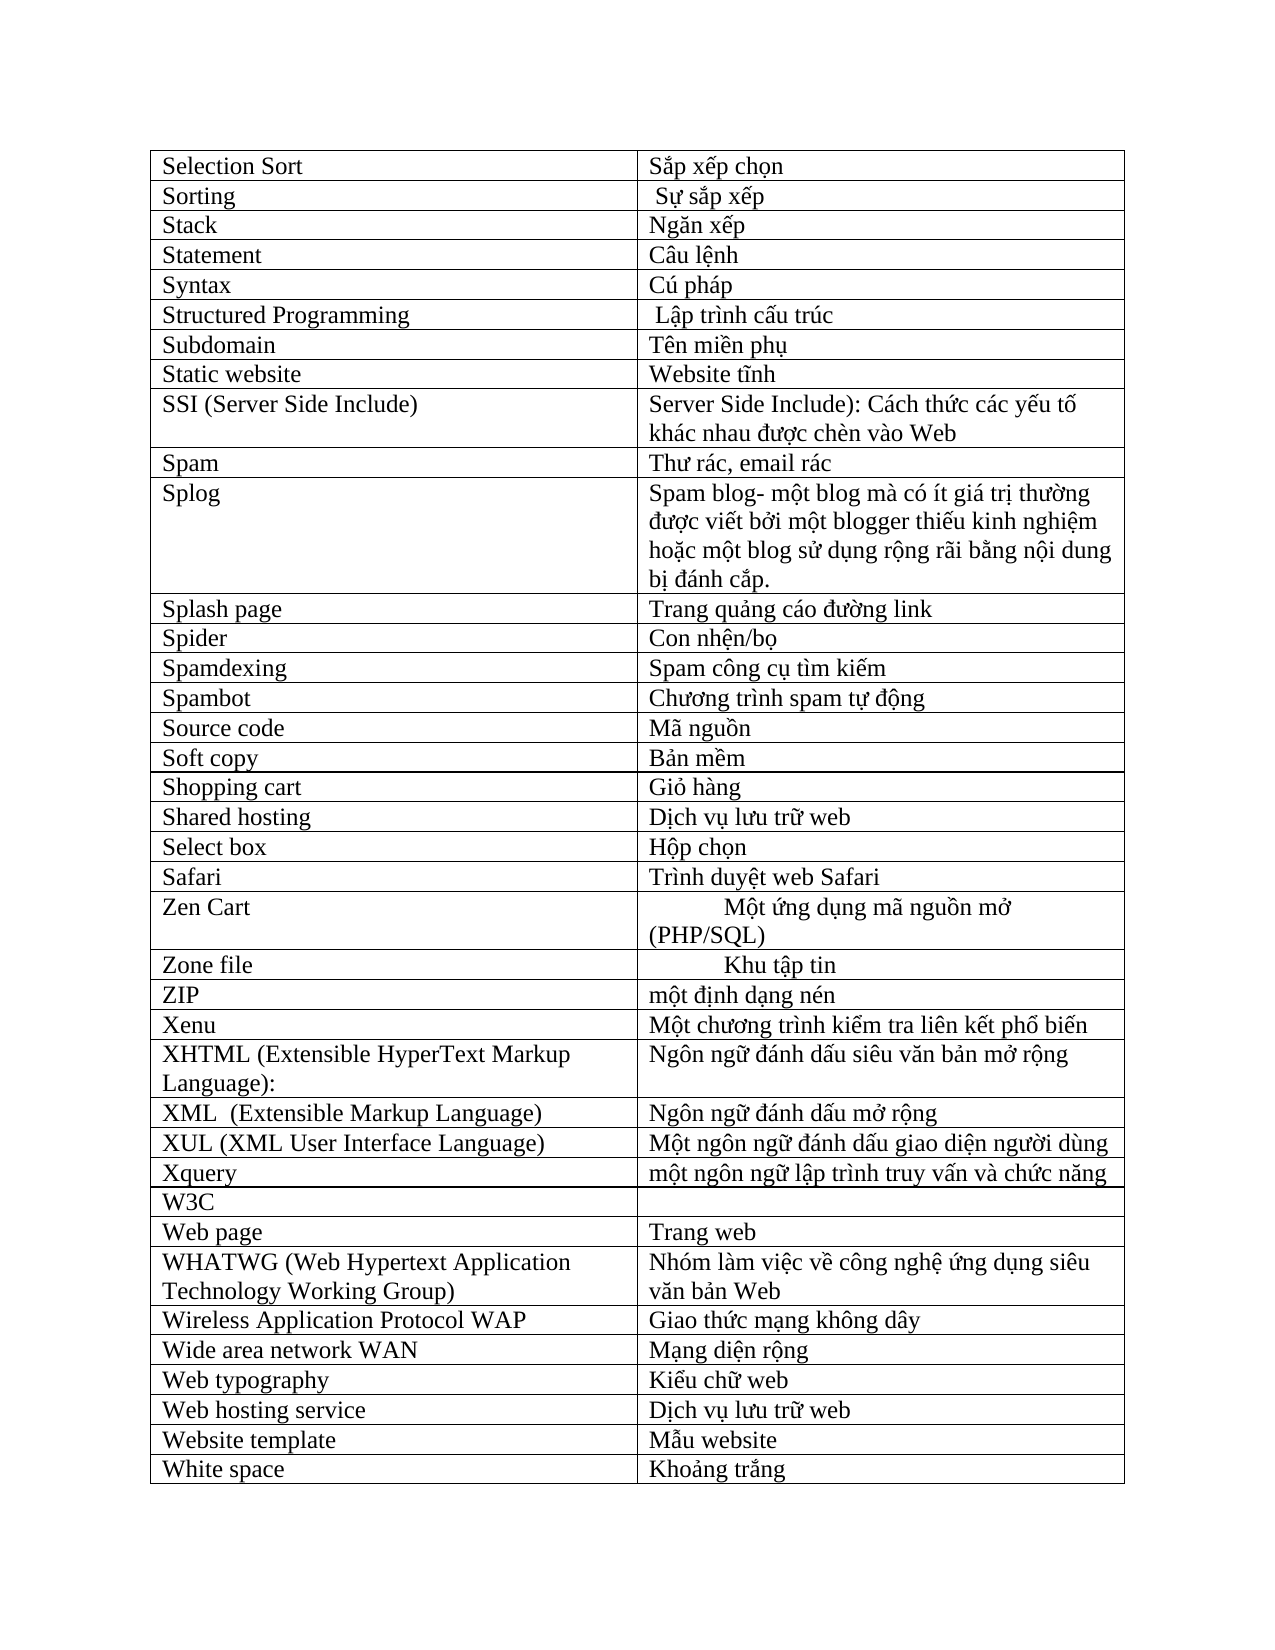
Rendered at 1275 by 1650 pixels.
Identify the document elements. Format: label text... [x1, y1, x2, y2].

table_cell Một ứng dụng mã nguồn mở (PHP/SQL) [638, 892, 1124, 949]
table_cell Stack [151, 211, 637, 239]
table_cell Tên miền phụ [638, 330, 1124, 358]
table_cell Structured Programming [151, 300, 637, 329]
table_cell Statement [151, 240, 637, 269]
table_cell [638, 1188, 1124, 1216]
table_cell Sự sắp xếp [638, 181, 1124, 209]
table_cell Thư rác, email rác [638, 448, 1124, 477]
table_cell Select box [151, 832, 637, 861]
table_cell Chương trình spam tự động [638, 683, 1124, 712]
table_cell Mạng diện rộng [638, 1335, 1124, 1364]
table_cell ZIP [151, 980, 637, 1009]
table_cell Con nhện/bọ [638, 624, 1124, 652]
table_cell Khoảng trắng [638, 1455, 1124, 1483]
table_cell WHATWG (Web Hypertext Application Technology Working Group) [151, 1247, 637, 1304]
table_cell Trang quảng cáo đường link [638, 594, 1124, 622]
table_cell Spam blog- một blog mà có ít giá trị thường được viết bởi một blogger thiếu kinh nghiệm hoặc một blog sử dụng rộng rãi bằng nội dung bị đánh cắp. [638, 478, 1124, 593]
table_cell Một ngôn ngữ đánh dấu giao diện người dùng [638, 1128, 1124, 1157]
table_cell Khu tập tin [638, 950, 1124, 979]
table_cell Mẫu website [638, 1425, 1124, 1453]
table_cell Lập trình cấu trúc [638, 300, 1124, 329]
table_cell Ngôn ngữ đánh dấu siêu văn bản mở rộng [638, 1040, 1124, 1097]
table_cell Server Side Include): Cách thức các yếu tố khác nhau được chèn vào Web [638, 389, 1124, 447]
table_cell Splog [151, 478, 637, 593]
table_cell Shopping cart [151, 773, 637, 801]
table_cell Syntax [151, 270, 637, 299]
table_cell Một chương trình kiểm tra liên kết phổ biến [638, 1010, 1124, 1038]
table_cell XML (Extensible Markup Language) [151, 1098, 637, 1127]
table_cell XHTML (Extensible HyperText Markup Language): [151, 1040, 637, 1097]
table_cell Ngôn ngữ đánh dấu mở rộng [638, 1098, 1124, 1127]
table_cell Sorting [151, 181, 637, 209]
table_cell Spamdexing [151, 653, 637, 682]
table_cell Spam [151, 448, 637, 477]
table_cell Soft copy [151, 743, 637, 771]
table_cell Subdomain [151, 330, 637, 358]
table_cell Website tĩnh [638, 360, 1124, 388]
table_cell Câu lệnh [638, 240, 1124, 269]
table_cell White space [151, 1455, 637, 1483]
table_cell Xquery [151, 1158, 637, 1186]
table_cell Dịch vụ lưu trữ web [638, 1395, 1124, 1424]
table_cell Web hosting service [151, 1395, 637, 1424]
table_cell Website template [151, 1425, 637, 1453]
table_cell Giao thức mạng không dây [638, 1306, 1124, 1334]
table_cell Bản mềm [638, 743, 1124, 771]
table_cell một định dạng nén [638, 980, 1124, 1009]
table_cell Shared hosting [151, 802, 637, 831]
table_cell Splash page [151, 594, 637, 622]
table_cell Web page [151, 1217, 637, 1246]
table_cell Hộp chọn [638, 832, 1124, 861]
table_cell Spambot [151, 683, 637, 712]
table_cell Trang web [638, 1217, 1124, 1246]
table_cell Zone file [151, 950, 637, 979]
table_cell XUL (XML User Interface Language) [151, 1128, 637, 1157]
table_cell W3C [151, 1188, 637, 1216]
table_cell Wide area network WAN [151, 1335, 637, 1364]
table_cell một ngôn ngữ lập trình truy vấn và chức năng [638, 1158, 1124, 1186]
table_cell SSI (Server Side Include) [151, 389, 637, 447]
table_cell Mã nguồn [638, 713, 1124, 742]
table_cell Spam công cụ tìm kiếm [638, 653, 1124, 682]
table_cell Ngăn xếp [638, 211, 1124, 239]
table_cell Zen Cart [151, 892, 637, 949]
table_cell Safari [151, 862, 637, 891]
table_cell Source code [151, 713, 637, 742]
table_cell Wireless Application Protocol WAP [151, 1306, 637, 1334]
table_cell Static website [151, 360, 637, 388]
table_cell Spider [151, 624, 637, 652]
table_cell Selection Sort [151, 151, 637, 180]
table_cell Trình duyệt web Safari [638, 862, 1124, 891]
table_cell Sắp xếp chọn [638, 151, 1124, 180]
table_cell Kiểu chữ web [638, 1365, 1124, 1394]
table_cell Xenu [151, 1010, 637, 1038]
table_cell Nhóm làm việc về công nghệ ứng dụng siêu văn bản Web [638, 1247, 1124, 1304]
table_cell Web typography [151, 1365, 637, 1394]
table_cell Giỏ hàng [638, 773, 1124, 801]
table_cell Dịch vụ lưu trữ web [638, 802, 1124, 831]
table_cell Cú pháp [638, 270, 1124, 299]
